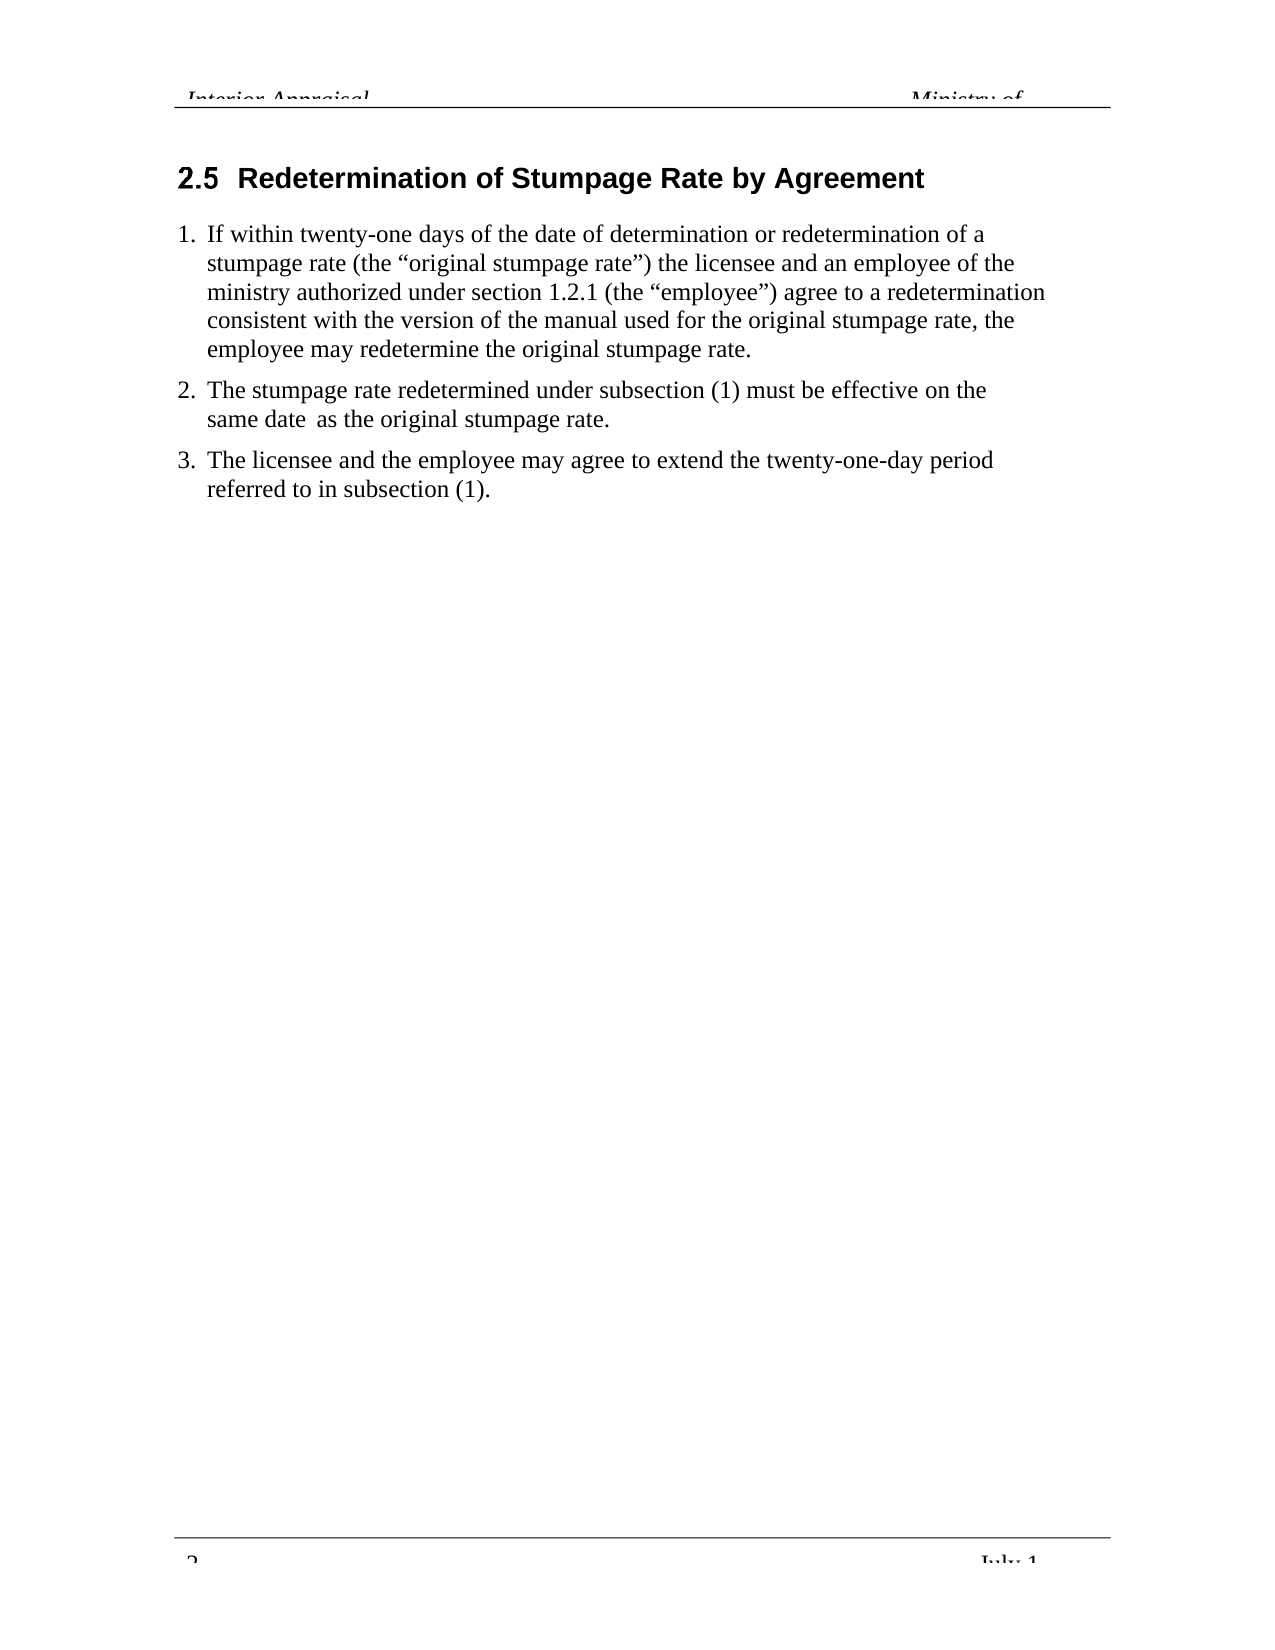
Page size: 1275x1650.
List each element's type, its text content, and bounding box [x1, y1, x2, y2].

list The stumpage rate redetermined under subsection (1) must be effective on the same date as the original stumpage rate. [177, 376, 1039, 433]
list The licensee and the employee may agree to extend the twenty-one-day period referred to in subsection (1). [177, 446, 1074, 503]
picture [178, 167, 218, 189]
list If within twenty-one days of the date of determination or redetermination of a stumpage rate (the “original stumpage rate”) the licensee and an employee of the ministry authorized under section 1.2.1 (the “employee”) agree to a redetermination consistent with the version of the manual used for the original stumpage rate, the employee may redetermine the original stumpage rate. [177, 219, 1082, 363]
text Redetermination of Stumpage Rate by Agreement [237, 161, 1194, 194]
